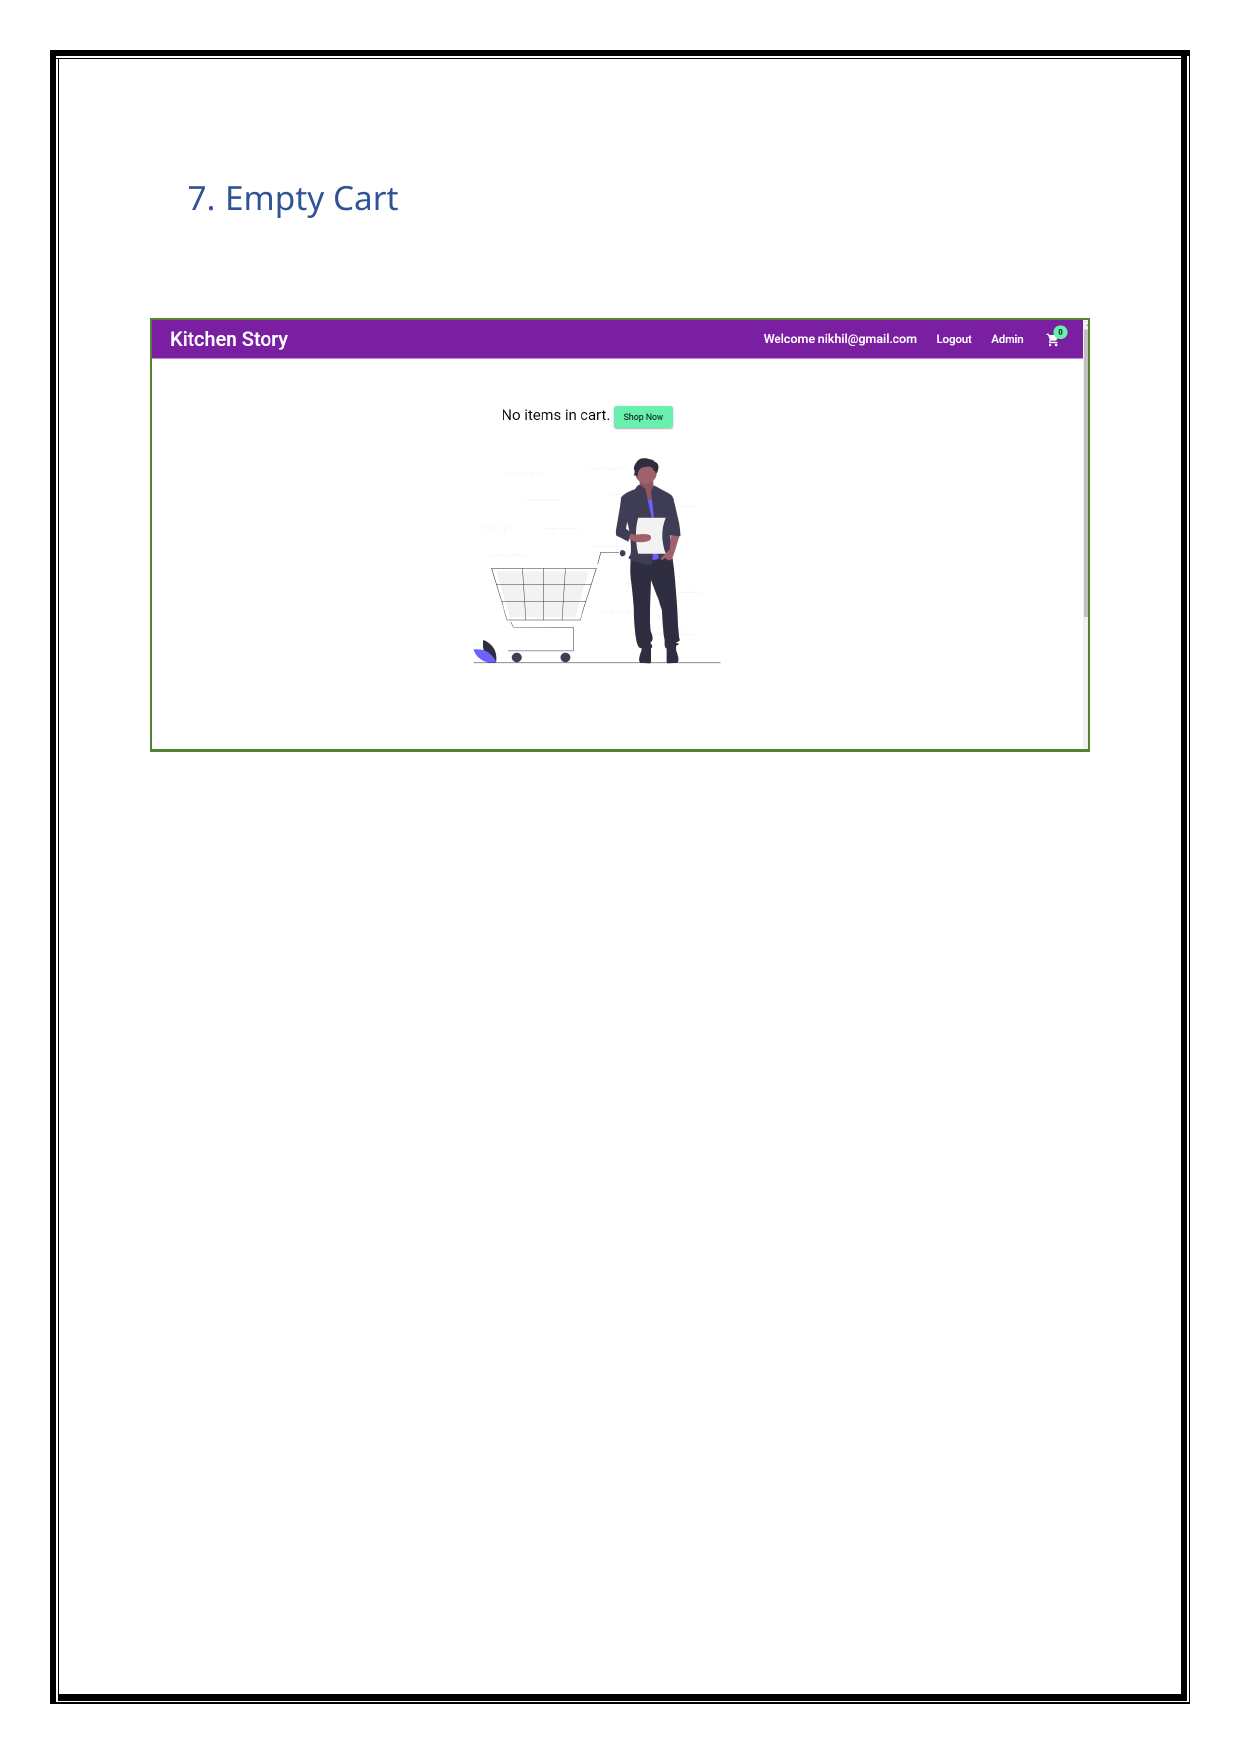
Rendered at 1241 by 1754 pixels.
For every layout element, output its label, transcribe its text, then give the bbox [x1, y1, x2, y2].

list Empty Cart [187, 175, 1090, 220]
picture [152, 320, 1088, 749]
